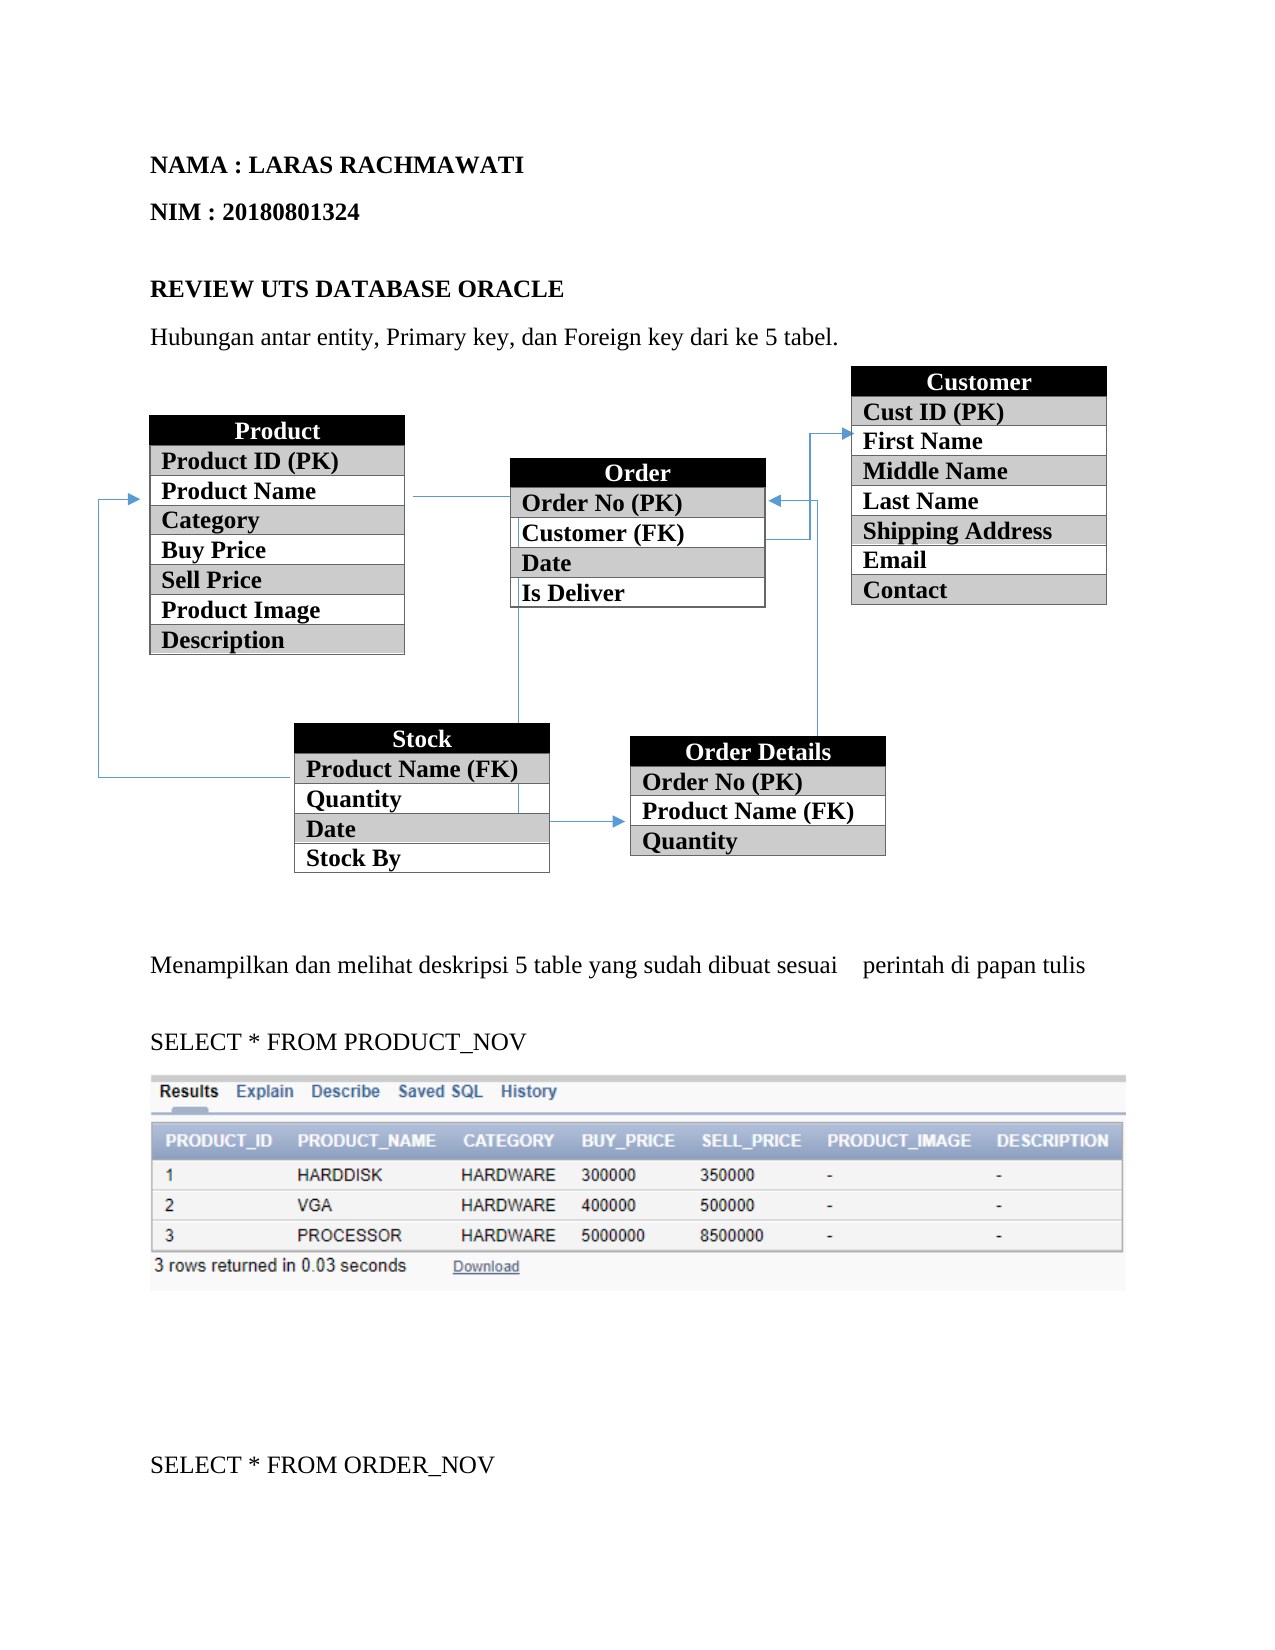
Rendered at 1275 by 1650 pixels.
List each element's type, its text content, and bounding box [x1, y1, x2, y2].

table_cell Product ID (PK) [151, 446, 404, 475]
text Menampilkan dan melihat deskripsi 5 table yang sudah dibuat sesuai perintah di papan tulis [150, 950, 1125, 979]
table_header Stock [295, 724, 549, 753]
text SELECT * FROM ORDER_NOV [150, 1450, 1125, 1479]
table_cell Buy Price [151, 535, 404, 564]
table_cell Sell Price [151, 565, 404, 594]
table_cell Customer (FK) [511, 518, 764, 547]
table_cell Stock By [295, 844, 549, 872]
table_cell Product Name (FK) [295, 754, 549, 783]
text NIM : 20180801324 [150, 197, 1125, 226]
table_cell Date [511, 548, 764, 577]
table_cell Product Name [151, 476, 404, 504]
table_cell Date [295, 814, 549, 842]
table_cell Product Name (FK) [631, 796, 885, 825]
table_header Order Details [631, 737, 885, 766]
text SELECT * FROM PRODUCT_NOV [150, 997, 1125, 1056]
table_header Order [511, 459, 764, 487]
table_cell Category [151, 506, 404, 534]
table_cell Order No (PK) [511, 488, 764, 517]
text REVIEW UTS DATABASE ORACLE [150, 244, 1125, 303]
table_cell Order No (PK) [631, 767, 885, 795]
table_cell Middle Name [852, 456, 1106, 485]
text NAMA : LARAS RACHMAWATI [150, 150, 1125, 179]
table_cell Email [852, 546, 1106, 574]
table_cell Last Name [852, 486, 1106, 515]
table_cell Product Image [151, 595, 404, 624]
table_header Product [151, 416, 404, 445]
table_cell Shipping Address [852, 516, 1106, 544]
table_cell Description [151, 625, 404, 653]
table_cell Quantity [295, 784, 549, 813]
table_header Customer [852, 367, 1106, 396]
table_cell Is Deliver [511, 578, 764, 606]
table_cell Contact [852, 575, 1106, 604]
table_cell Quantity [631, 826, 885, 855]
table_cell Cust ID (PK) [852, 397, 1106, 425]
text Hubungan antar entity, Primary key, dan Foreign key dari ke 5 tabel. [150, 322, 1125, 350]
table_cell First Name [852, 426, 1106, 455]
picture [150, 1074, 1126, 1291]
